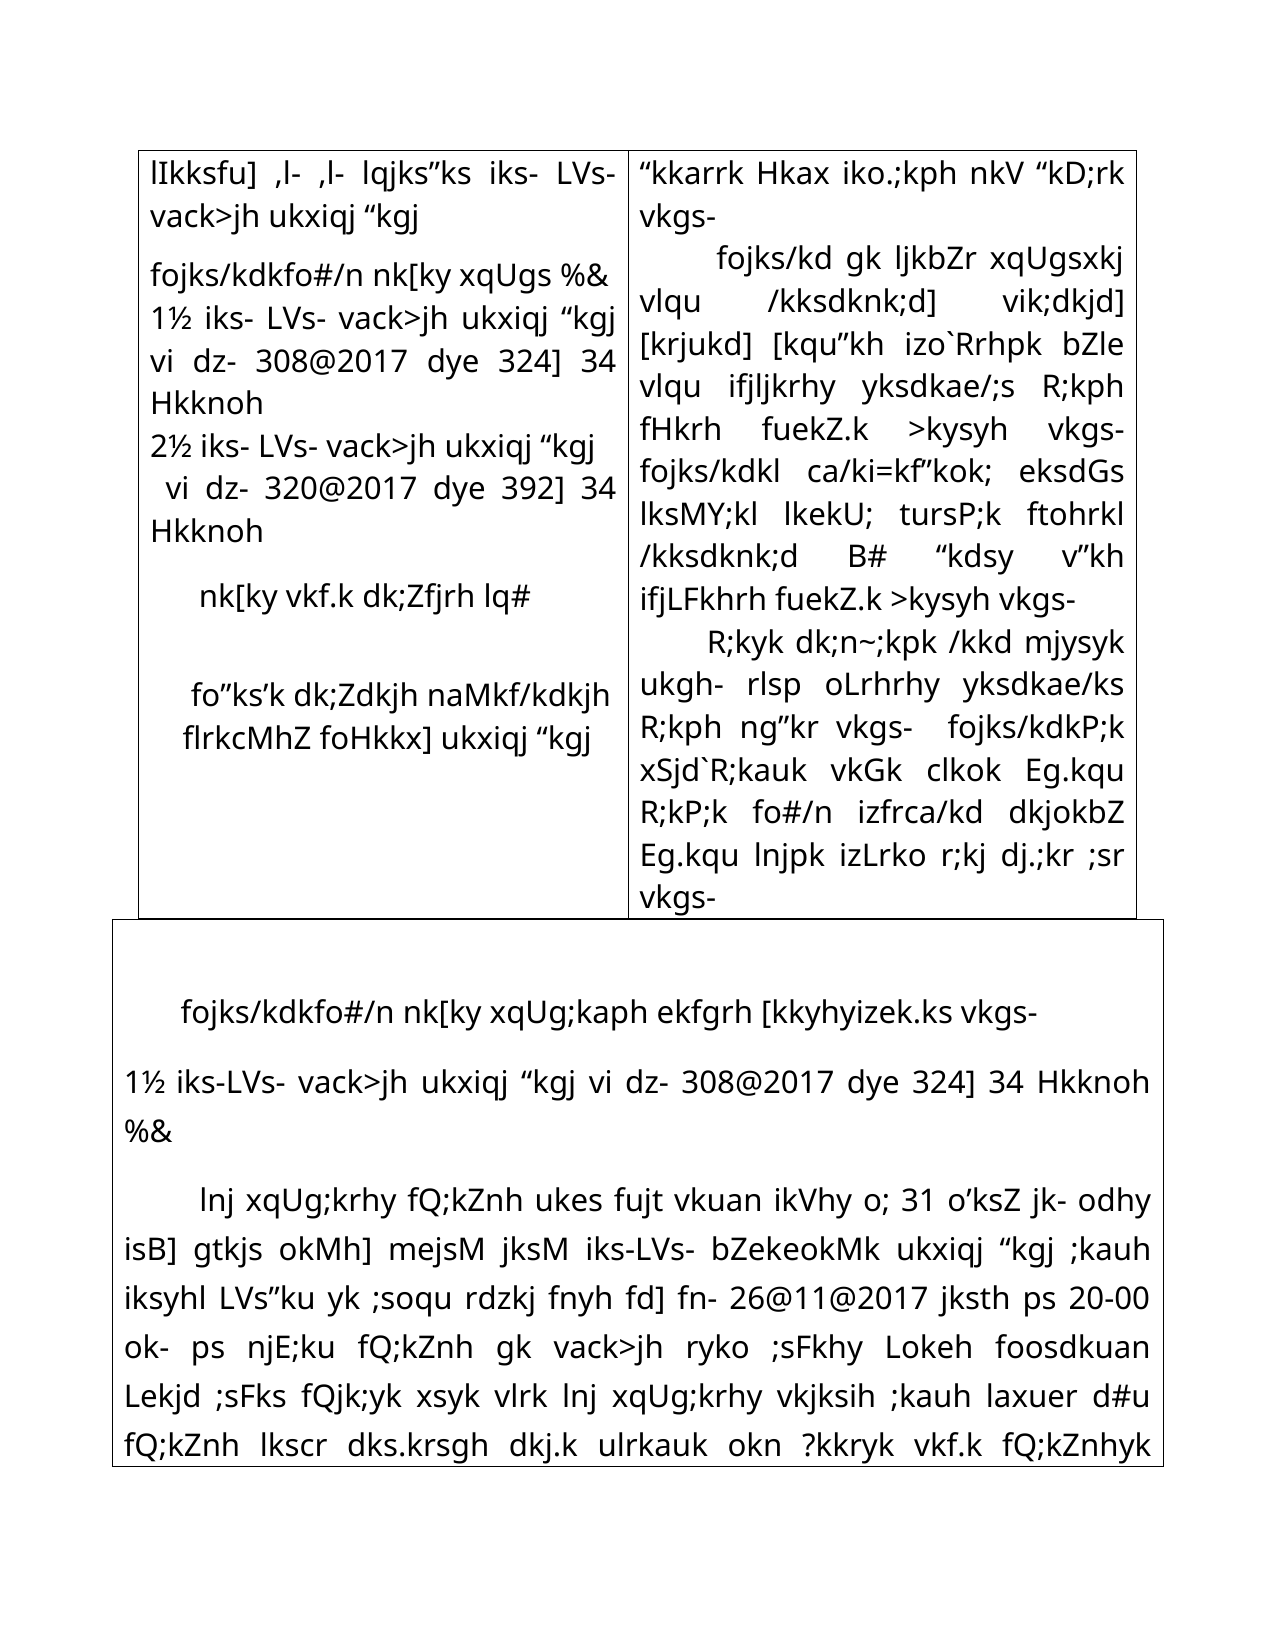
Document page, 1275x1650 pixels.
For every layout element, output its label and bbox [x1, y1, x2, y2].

table_cell [139, 151, 628, 918]
table_header [113, 920, 1163, 1466]
table_cell [629, 151, 1136, 918]
